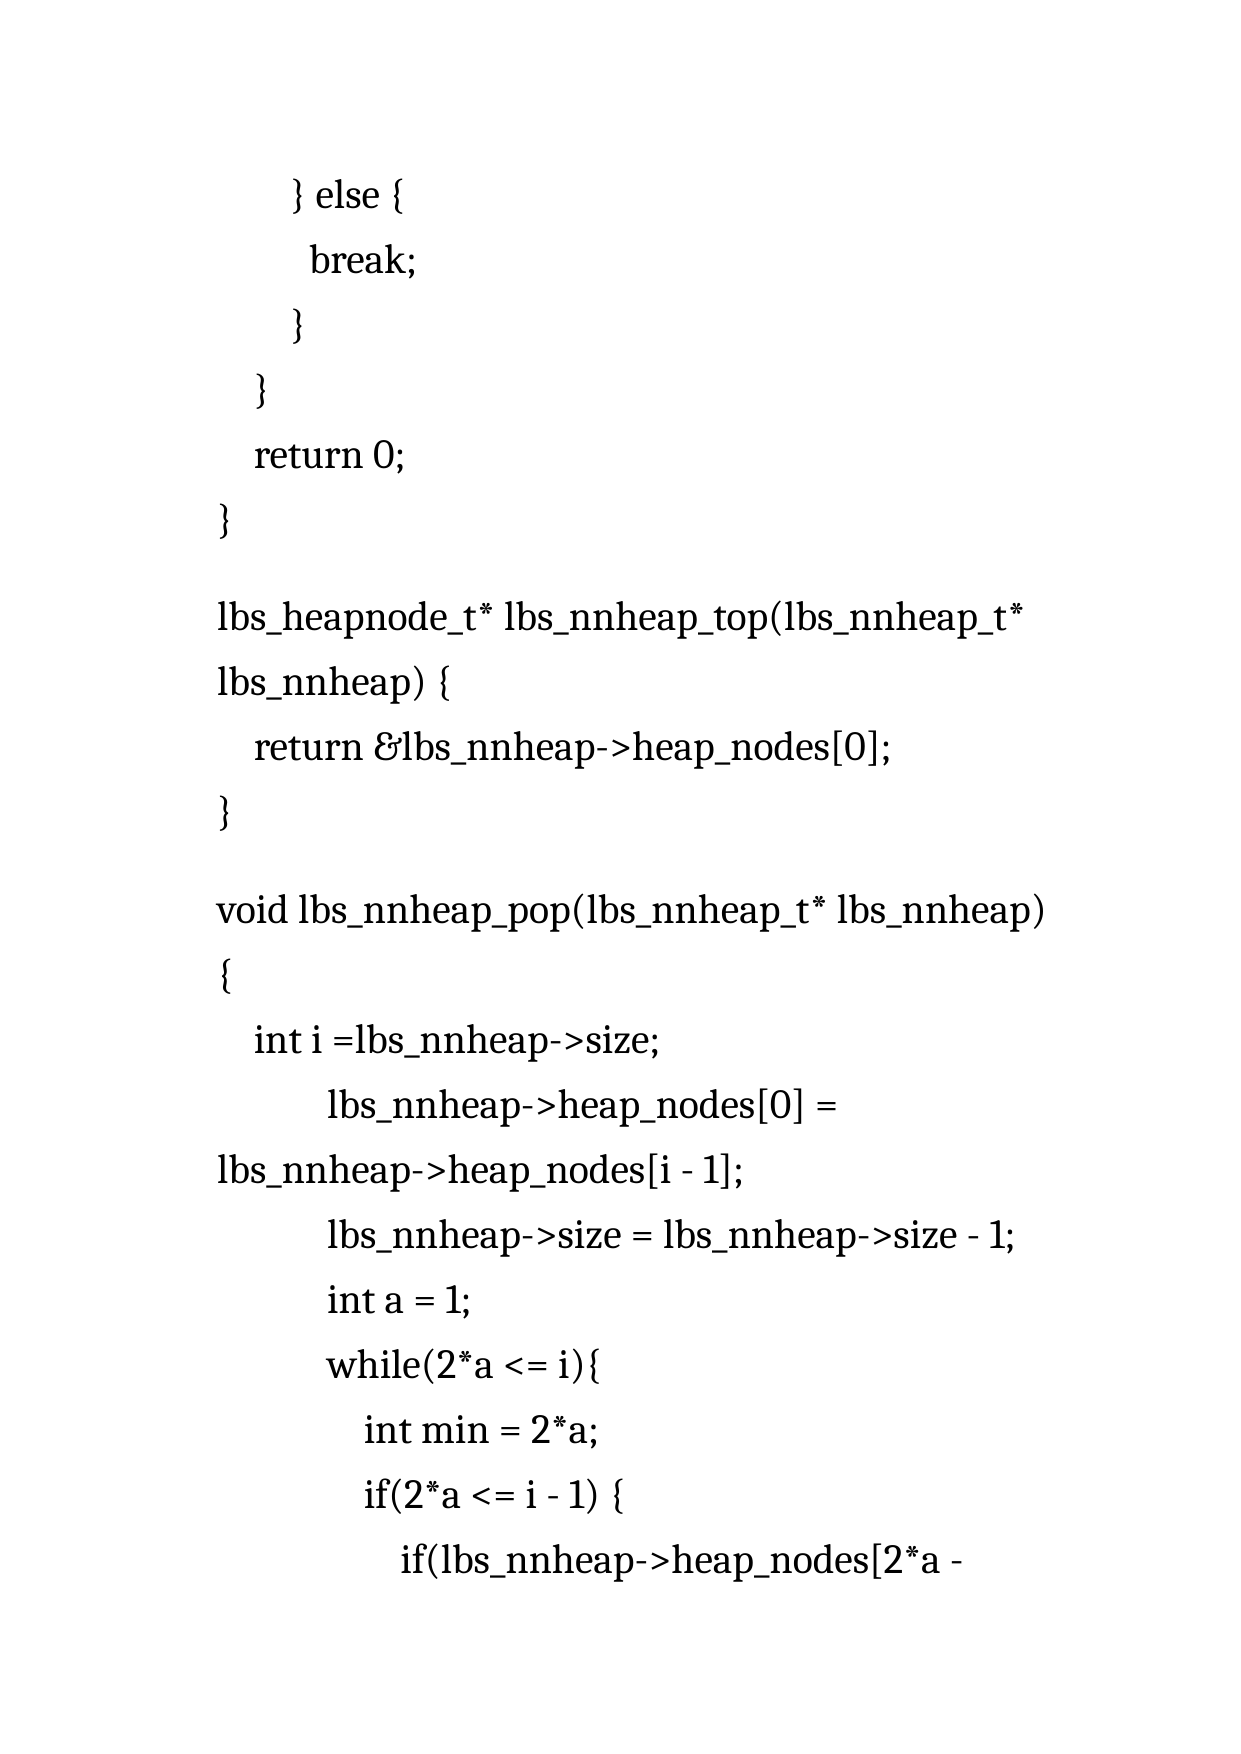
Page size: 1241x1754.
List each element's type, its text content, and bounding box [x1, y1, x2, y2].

text } [217, 779, 1053, 844]
text lbs_heapnode_t* lbs_nnheap_top(lbs_nnheap_t* lbs_nnheap) { [217, 584, 1053, 714]
text lbs_nnheap->size = lbs_nnheap->size - 1; [217, 1202, 1053, 1267]
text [217, 1527, 1053, 1592]
text void lbs_nnheap_pop(lbs_nnheap_t* lbs_nnheap) { [217, 877, 1053, 1007]
text int min = 2*a; [217, 1397, 1053, 1462]
text while(2*a <= i){ [217, 1332, 1053, 1397]
text } else { [217, 162, 1053, 227]
text if(2*a <= i - 1) { [217, 1462, 1053, 1527]
text int i =lbs_nnheap->size; [217, 1007, 1053, 1072]
text } [217, 487, 1053, 552]
text return 0; [217, 422, 1053, 487]
text } [217, 357, 1053, 422]
text break; [217, 227, 1053, 292]
text } [217, 292, 1053, 357]
text lbs_nnheap->heap_nodes[0] = lbs_nnheap->heap_nodes[i - 1]; [217, 1072, 1053, 1202]
text return &lbs_nnheap->heap_nodes[0]; [217, 714, 1053, 779]
text int a = 1; [217, 1267, 1053, 1332]
